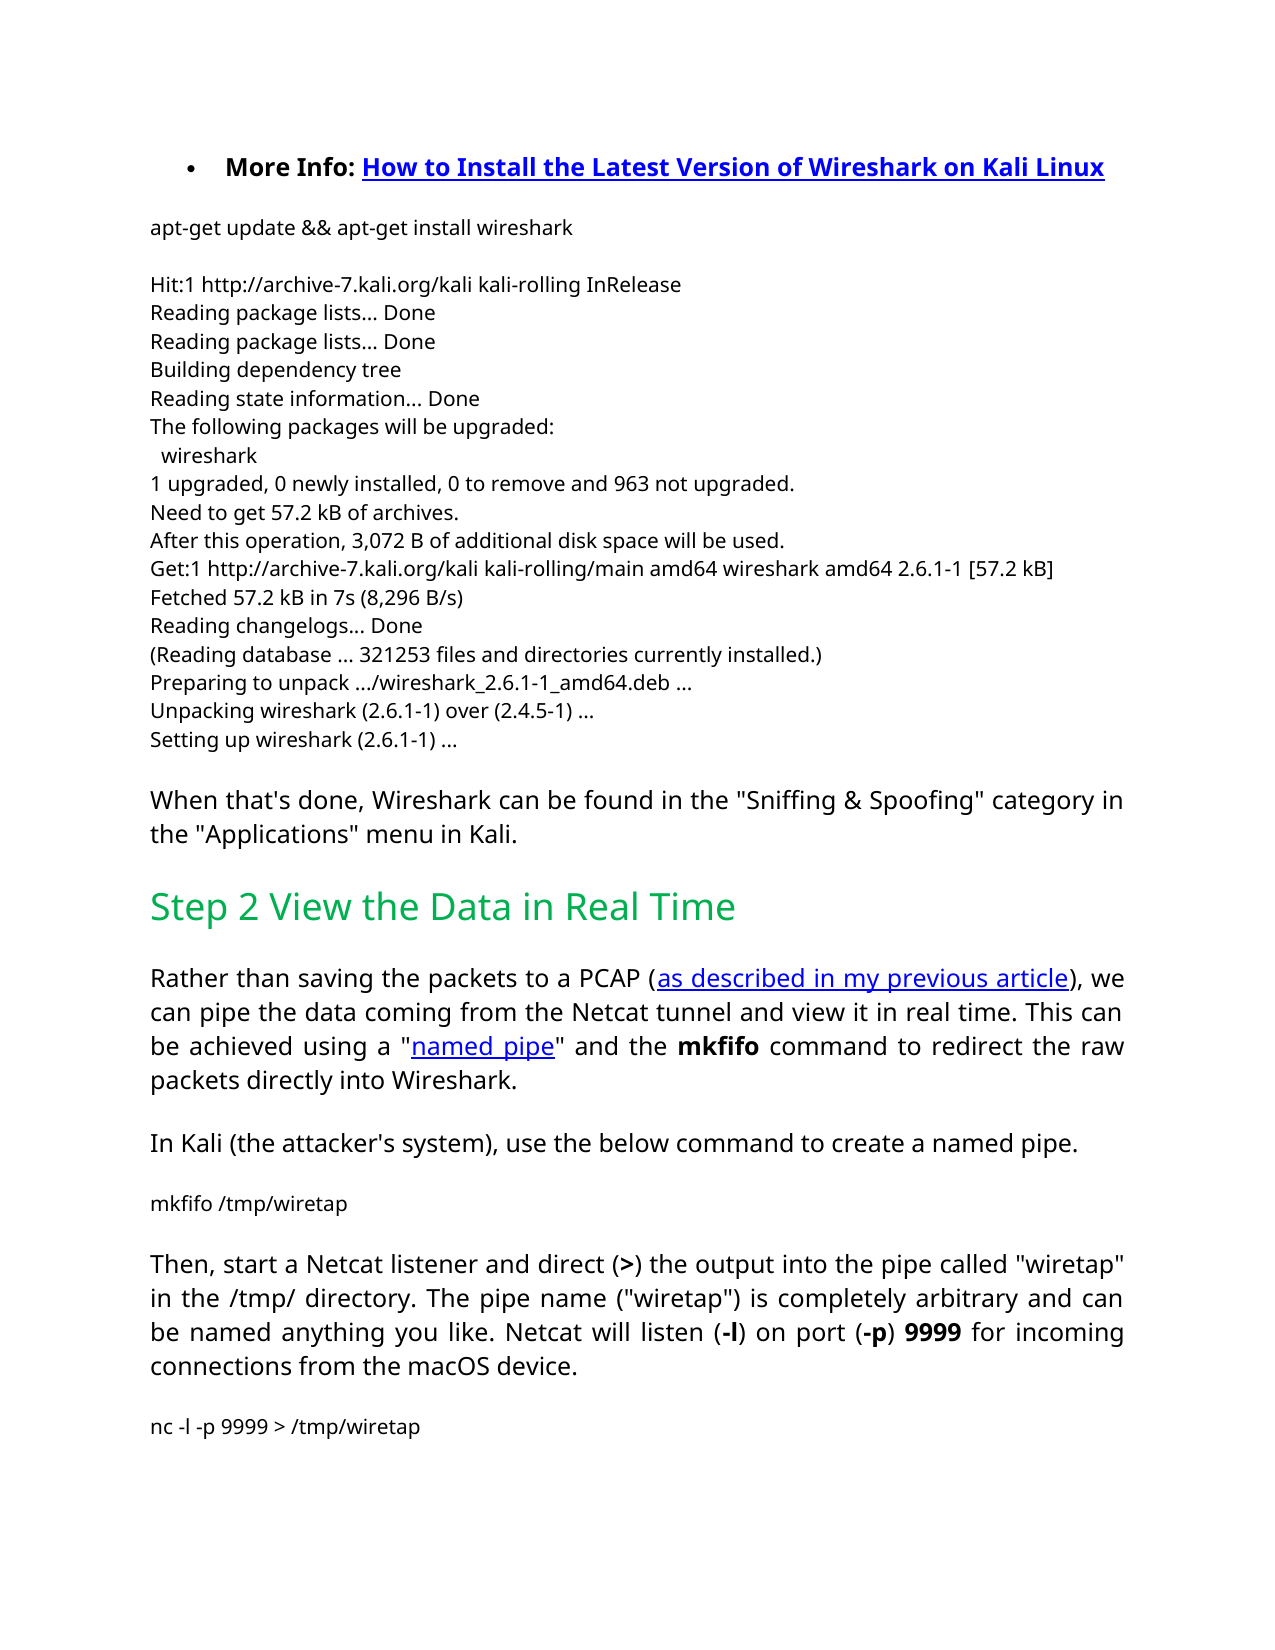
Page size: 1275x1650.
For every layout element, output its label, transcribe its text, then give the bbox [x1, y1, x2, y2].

text Setting up wireshark (2.6.1-1) ... [150, 725, 1125, 753]
text Reading state information... Done [150, 384, 1125, 412]
text In Kali (the attacker's system), use the below command to create a named pipe. [150, 1126, 1125, 1160]
text nc -l -p 9999 > /tmp/wiretap [150, 1412, 1125, 1440]
text Fetched 57.2 kB in 7s (8,296 B/s) [150, 583, 1125, 611]
text mkfifo /tmp/wiretap [150, 1189, 1125, 1217]
text Hit:1 http://archive-7.kali.org/kali kali-rolling InRelease [150, 270, 1125, 298]
text Step 2 View the Data in Real Time [150, 880, 1125, 931]
text When that's done, Wireshark can be found in the "Sniffing & Spoofing" category in the "Applications" menu in Kali. [150, 783, 1125, 851]
text Reading changelogs... Done [150, 611, 1125, 640]
text Building dependency tree [150, 355, 1125, 384]
text wireshark [150, 441, 1125, 469]
text Need to get 57.2 kB of archives. [150, 498, 1125, 526]
text Get:1 http://archive-7.kali.org/kali kali-rolling/main amd64 wireshark amd64 2.6.1-1 [57.2 kB] [150, 554, 1125, 583]
text Reading package lists... Done [150, 298, 1125, 327]
text Unpacking wireshark (2.6.1-1) over (2.4.5-1) ... [150, 697, 1125, 725]
text Rather than saving the packets to a PCAP (as described in my previous article), we can pipe the data coming from the Netcat tunnel and view it in real time. This can be achieved using a "named pipe" and the mkfifo command to redirect the raw packets directly into Wireshark. [150, 960, 1125, 1096]
text The following packages will be upgraded: [150, 412, 1125, 441]
text Preparing to unpack .../wireshark_2.6.1-1_amd64.deb ... [150, 668, 1125, 697]
text (Reading database ... 321253 files and directories currently installed.) [150, 640, 1125, 668]
list More Info: How to Install the Latest Version of Wireshark on Kali Linux [187, 150, 1125, 184]
text 1 upgraded, 0 newly installed, 0 to remove and 963 not upgraded. [150, 469, 1125, 498]
text After this operation, 3,072 B of additional disk space will be used. [150, 526, 1125, 554]
text Reading package lists... Done [150, 327, 1125, 355]
text Then, start a Netcat listener and direct (>) the output into the pipe called "wiretap" in the /tmp/ directory. The pipe name ("wiretap") is completely arbitrary and can be named anything you like. Netcat will listen (-l) on port (-p) 9999 for incoming connections from the macOS device. [150, 1246, 1125, 1383]
text apt-get update && apt-get install wireshark [150, 213, 1125, 242]
